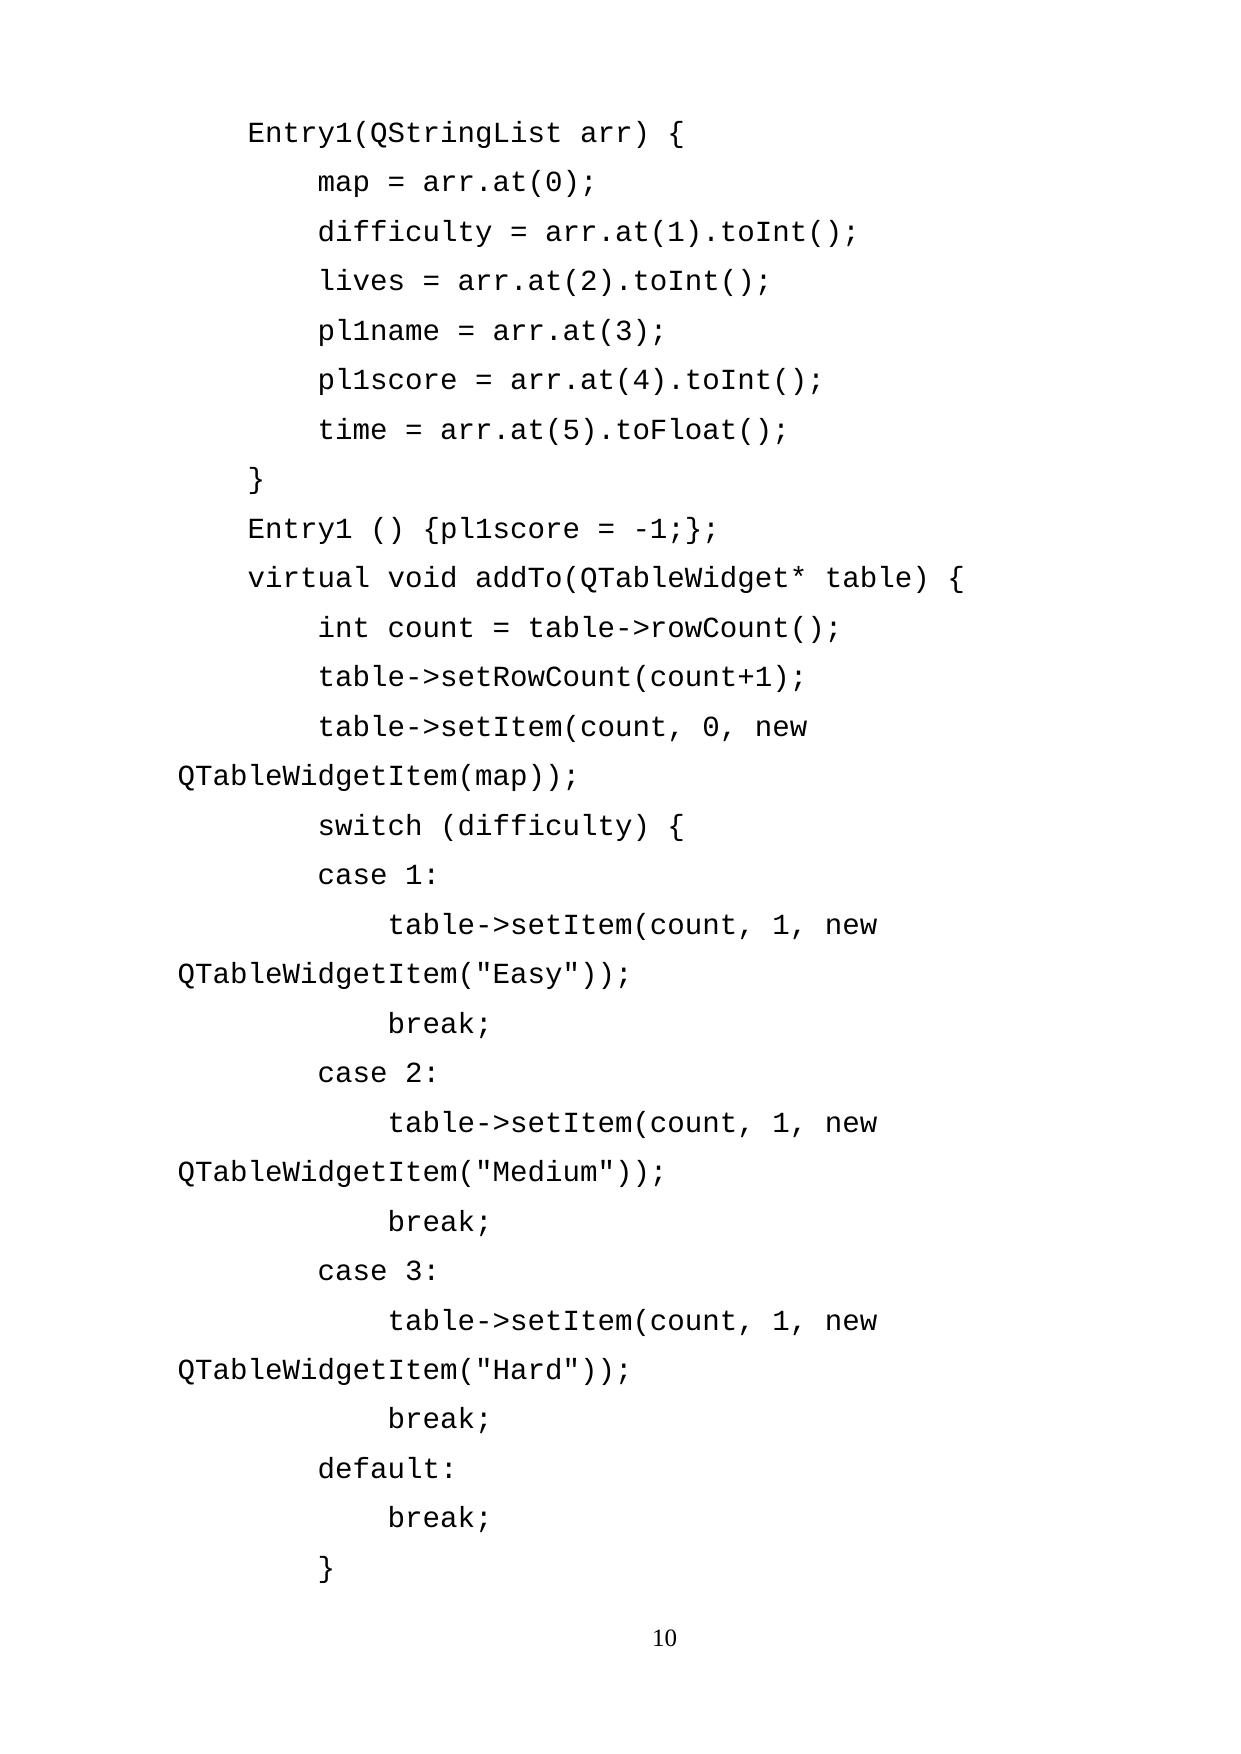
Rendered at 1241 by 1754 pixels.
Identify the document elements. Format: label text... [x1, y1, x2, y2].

text table->setItem(count, 1, new QTableWidgetItem("Hard")); [177, 1306, 1152, 1388]
text table->setRowCount(count+1); [177, 662, 1152, 695]
text break; [177, 1404, 1152, 1438]
text default: [177, 1454, 1152, 1487]
text table->setItem(count, 1, new QTableWidgetItem("Easy")); [177, 910, 1152, 992]
text lives = arr.at(2).toInt(); [177, 267, 1152, 299]
text } [177, 464, 1152, 497]
text difficulty = arr.at(1).toInt(); [177, 217, 1152, 250]
text map = arr.at(0); [177, 168, 1152, 201]
text pl1name = arr.at(3); [177, 316, 1152, 349]
text switch (difficulty) { [177, 811, 1152, 844]
text } [177, 1553, 1152, 1586]
text case 2: [177, 1058, 1152, 1091]
text break; [177, 1207, 1152, 1240]
text pl1score = arr.at(4).toInt(); [177, 366, 1152, 398]
text break; [177, 1503, 1152, 1537]
text virtual void addTo(QTableWidget* table) { [177, 563, 1152, 596]
text time = arr.at(5).toFloat(); [177, 415, 1152, 448]
text table->setItem(count, 1, new QTableWidgetItem("Medium")); [177, 1108, 1152, 1190]
text table->setItem(count, 0, new QTableWidgetItem(map)); [177, 712, 1152, 794]
text case 1: [177, 860, 1152, 893]
text int count = table->rowCount(); [177, 613, 1152, 646]
text break; [177, 1009, 1152, 1042]
text case 3: [177, 1256, 1152, 1289]
text Entry1 () {pl1score = -1;}; [177, 514, 1152, 547]
text Entry1(QStringList arr) { [177, 118, 1152, 151]
